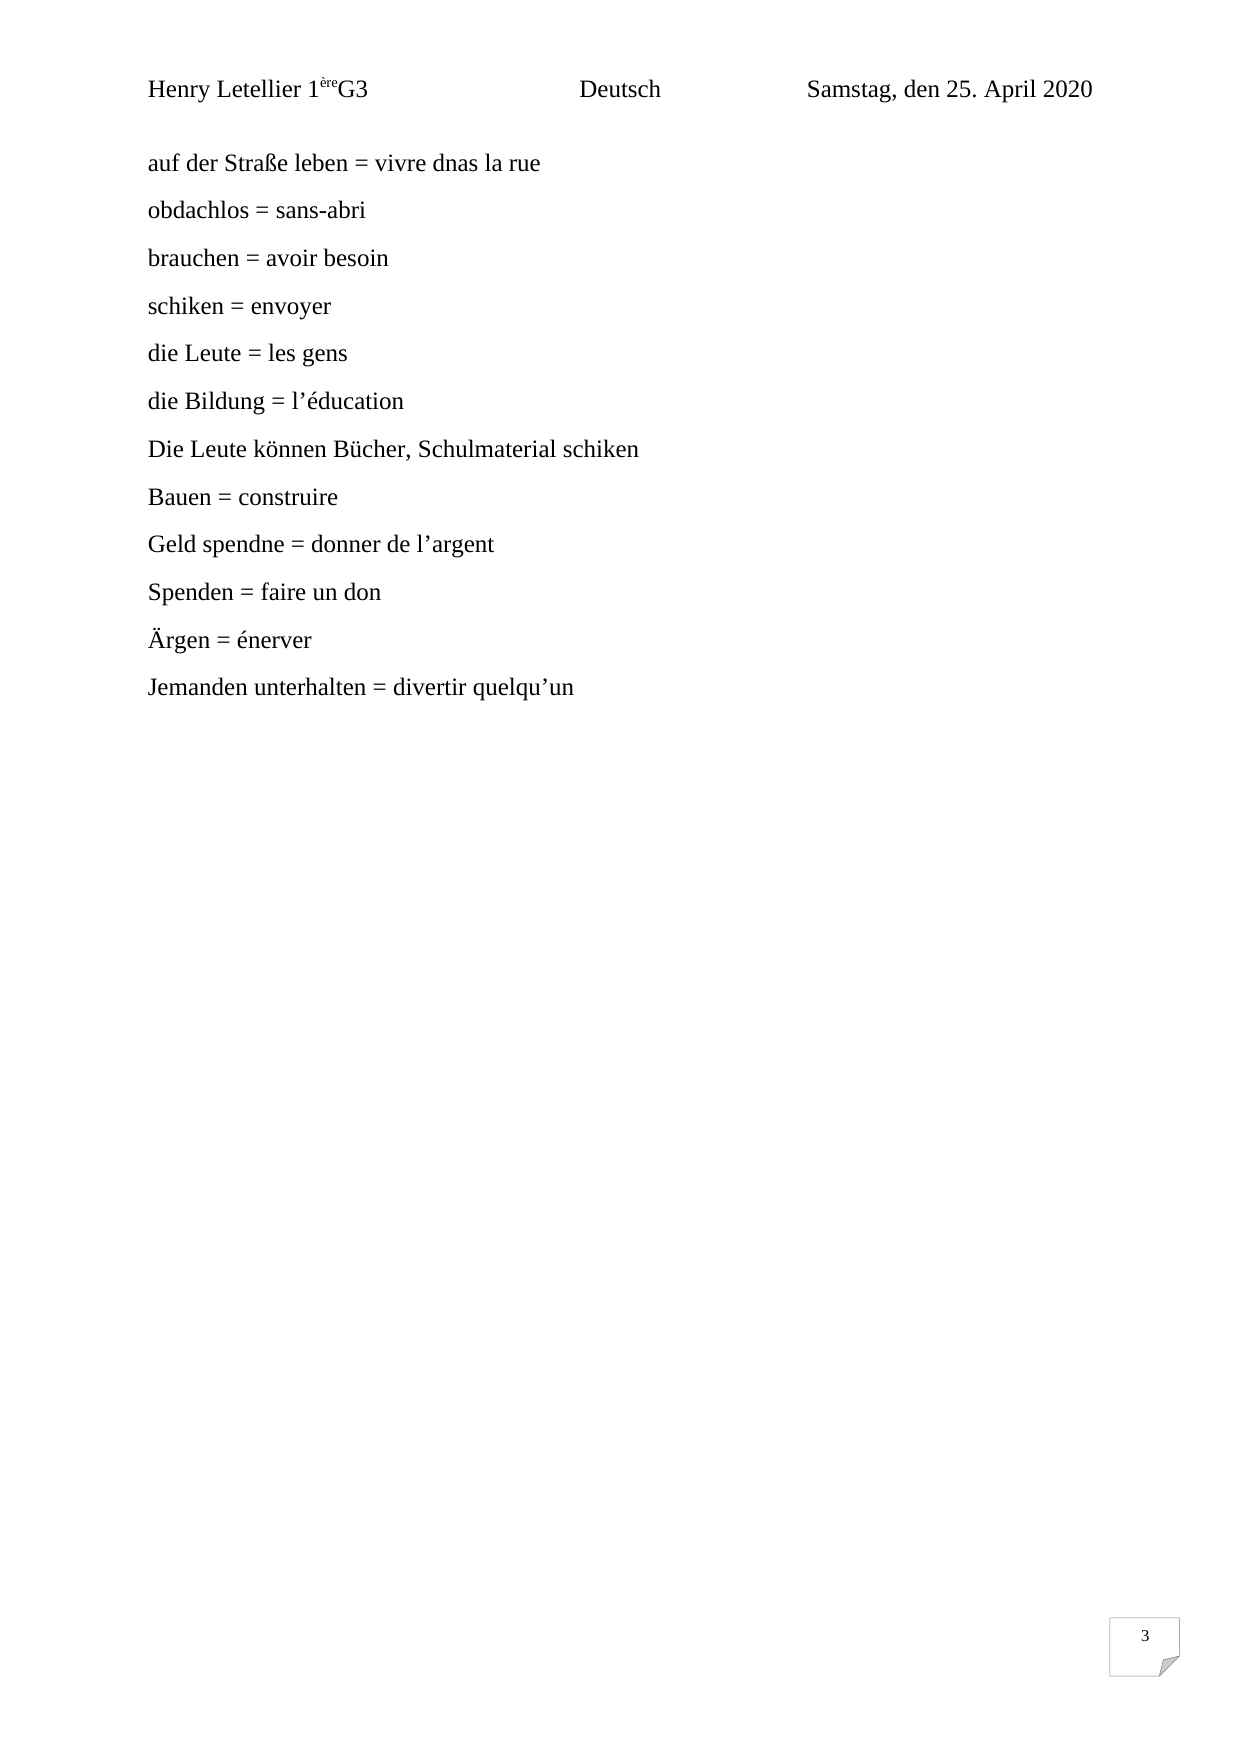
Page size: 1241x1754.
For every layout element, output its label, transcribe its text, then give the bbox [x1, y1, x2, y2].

text Jemanden unterhalten = divertir quelqu’un [148, 672, 1093, 701]
text Bauen = construire [148, 482, 1093, 510]
text brauchen = avoir besoin [148, 243, 1093, 272]
text Spenden = faire un don [148, 577, 1093, 606]
text Geld spendne = donner de l’argent [148, 529, 1093, 558]
text Die Leute können Bücher, Schulmaterial schiken [148, 434, 1093, 463]
text die Bildung = l’éducation [148, 386, 1093, 415]
text die Leute = les gens [148, 338, 1093, 367]
text Ärgen = énerver [148, 625, 1093, 653]
text obdachlos = sans-abri [148, 195, 1093, 224]
text schiken = envoyer [148, 291, 1093, 319]
text auf der Straße leben = vivre dnas la rue [148, 148, 1093, 176]
